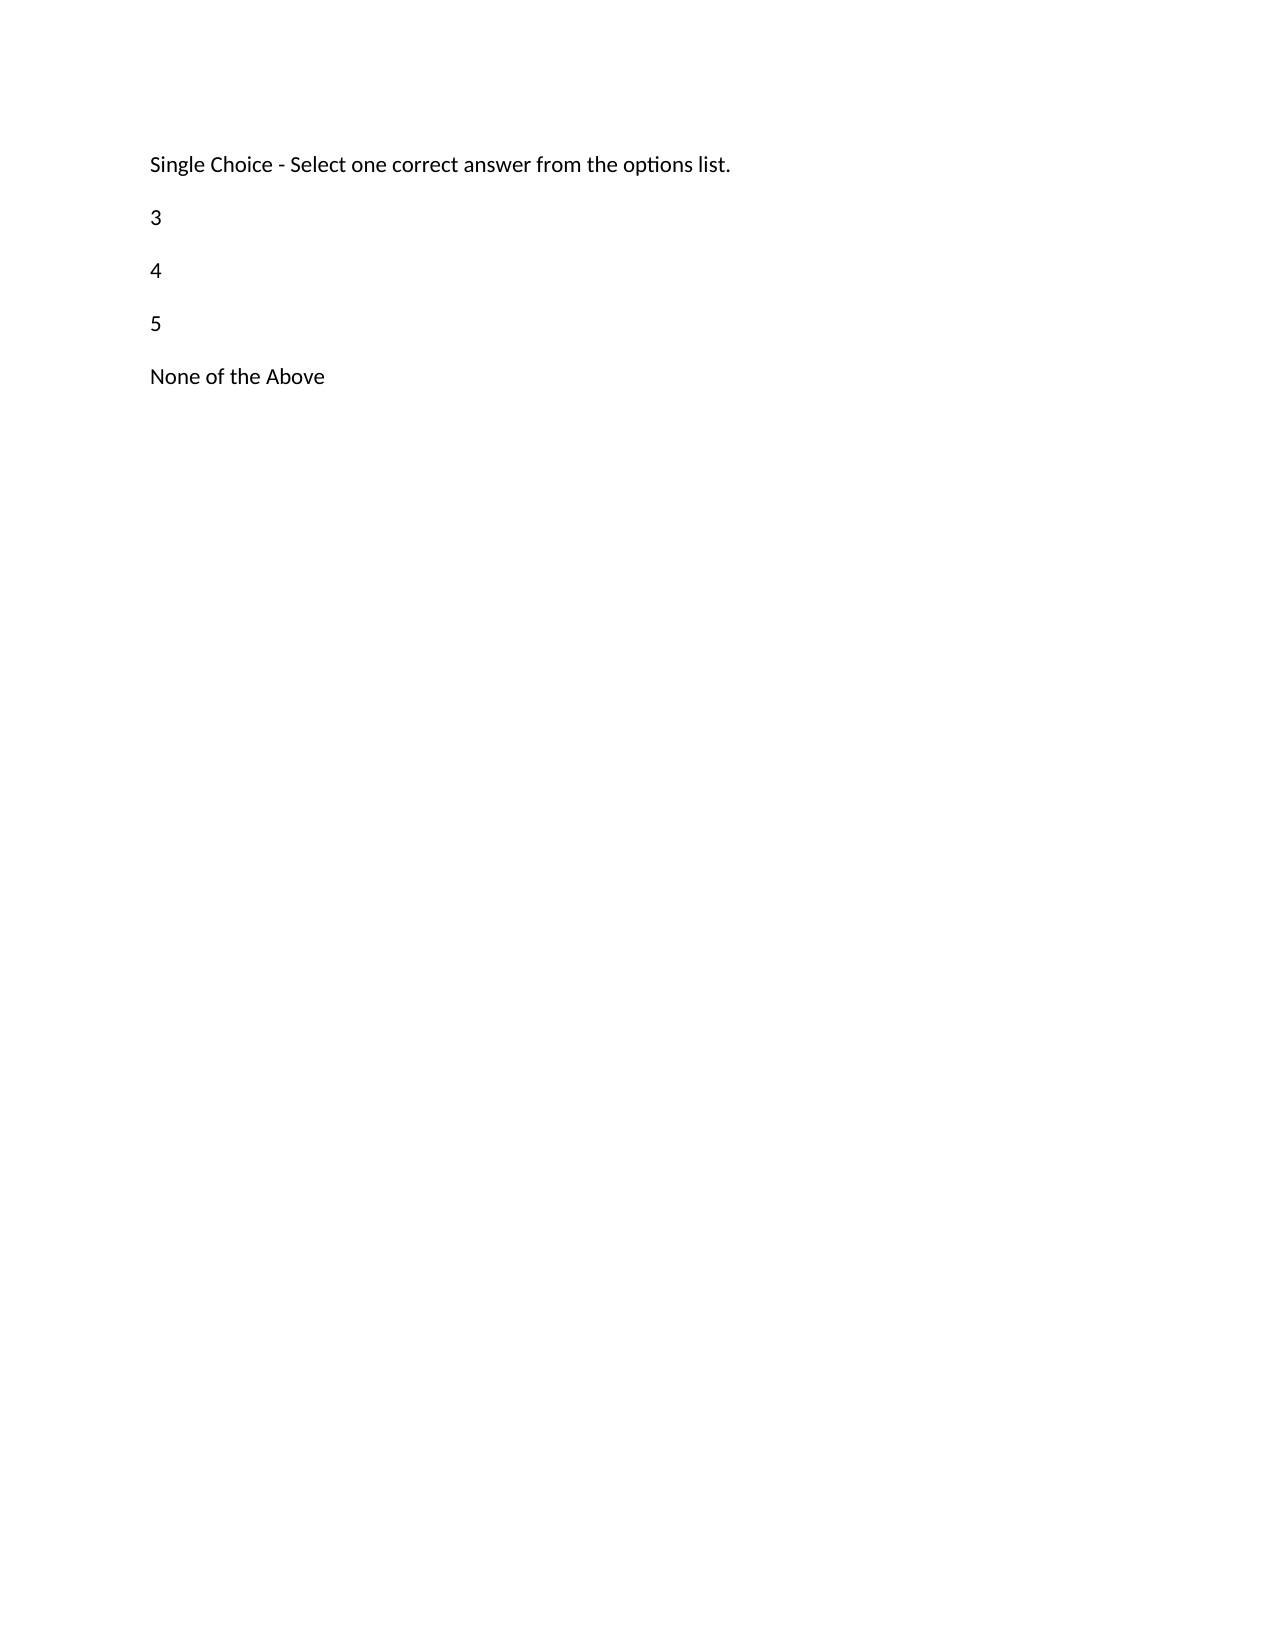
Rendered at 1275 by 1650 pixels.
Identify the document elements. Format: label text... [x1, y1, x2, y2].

text 4 [150, 256, 1125, 284]
text None of the Above [150, 362, 1125, 390]
text 5 [150, 309, 1125, 337]
text 3 [150, 203, 1125, 231]
text Single Choice - Select one correct answer from the options list. [150, 150, 1125, 178]
